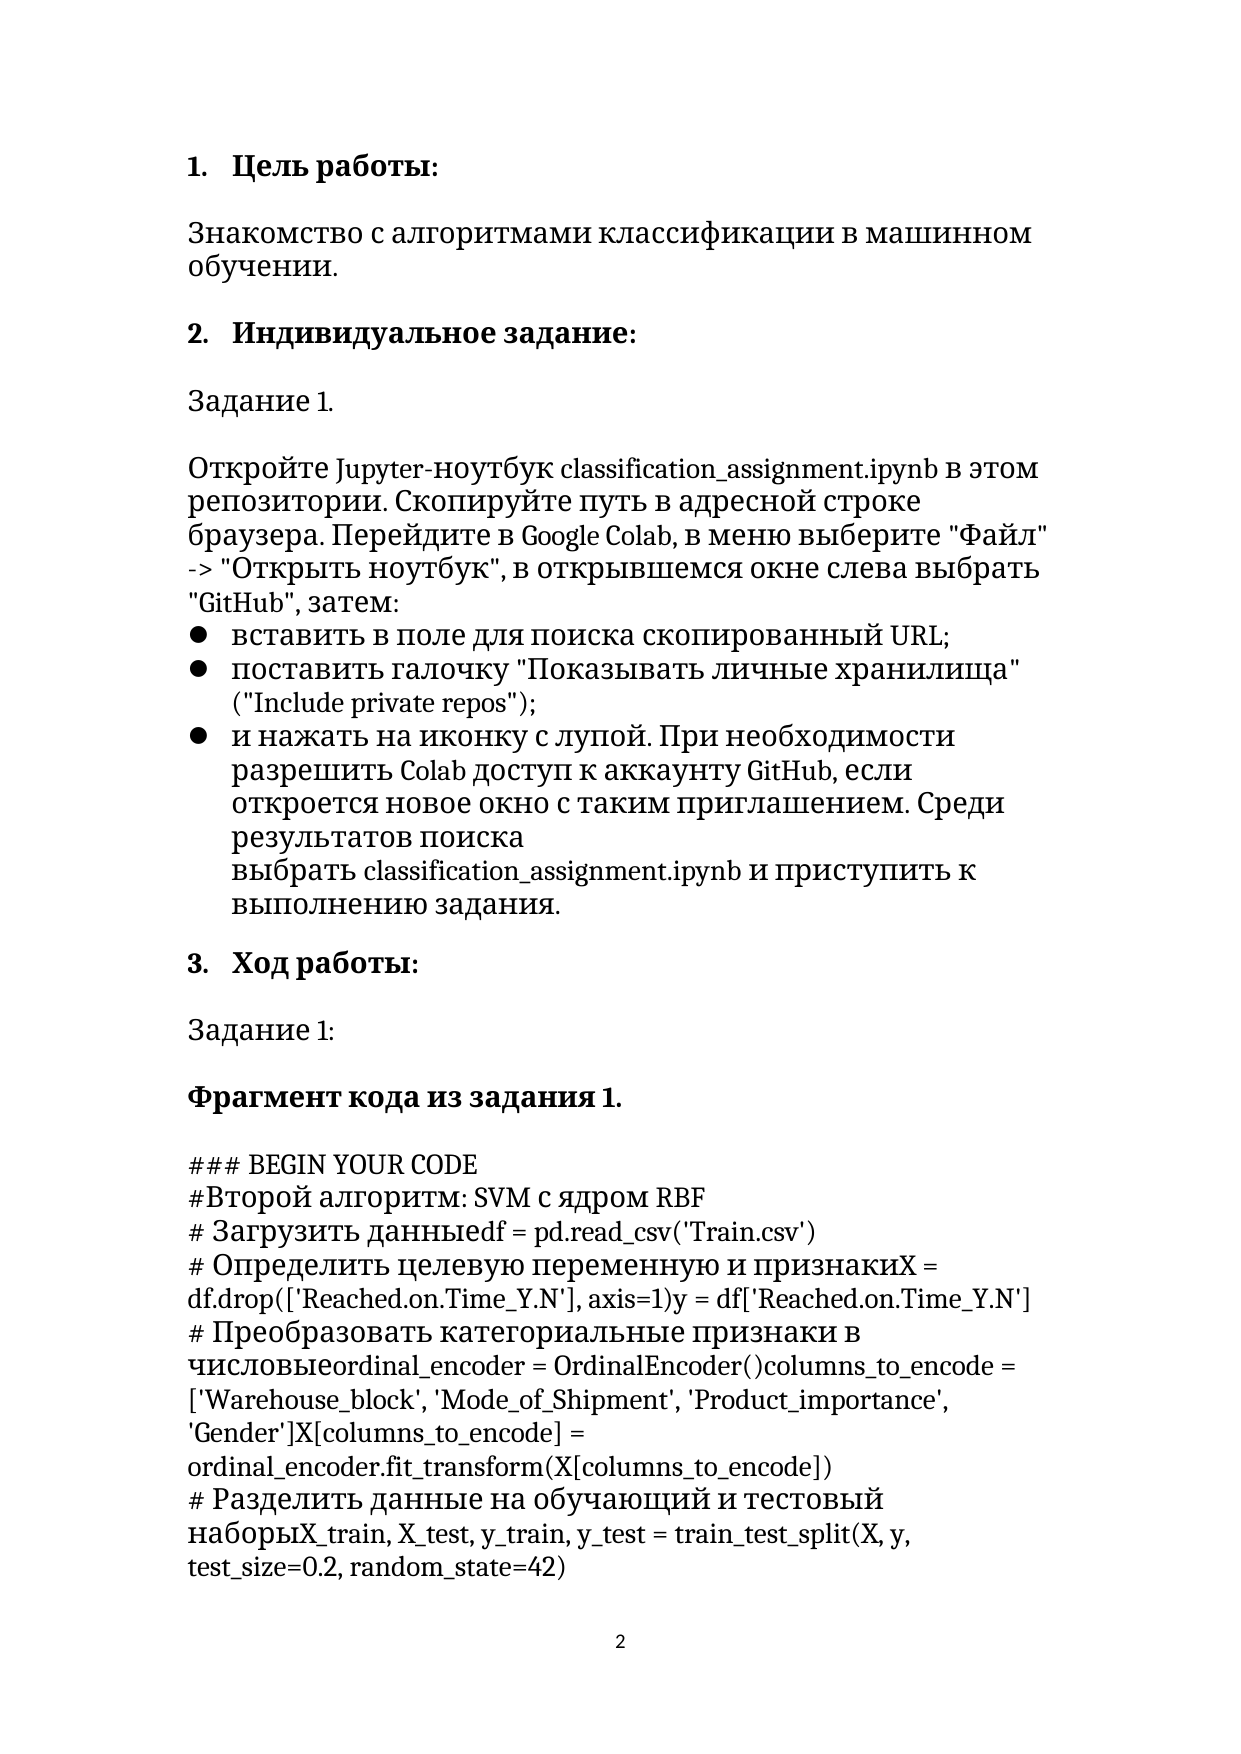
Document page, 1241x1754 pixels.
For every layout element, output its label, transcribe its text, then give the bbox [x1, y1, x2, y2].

list Задание 1: [187, 1014, 1053, 1047]
list Индивидуальное задание: [187, 318, 1053, 351]
text # Преобразовать категориальные признаки в числовыеordinal_encoder = OrdinalEncoder()columns_to_encode = ['Warehouse_block', 'Mode_of_Shipment', 'Product_importance', 'Gender']X[columns_to_encode] = ordinal_encoder.fit_transform(X[columns_to_encode]) [187, 1316, 1053, 1483]
text Откройте Jupyter-ноутбук classification_assignment.ipynb в этом репозитории. Скопируйте путь в адресной строке браузера. Перейдите в Google Colab, в меню выберите "Файл" -> "Открыть ноутбук", в открывшемся окне слева выбрать "GitHub", затем: [187, 452, 1053, 619]
text #Второй алгоритм: SVM с ядром RBF [187, 1182, 1053, 1215]
list поставить галочку "Показывать личные хранилища" ("Include private repos"); [187, 653, 1053, 720]
list и нажать на иконку с лупой. При необходимости разрешить Colab доступ к аккаунту GitHub, если откроется новое окно с таким приглашением. Среди результатов поиска выбрать classification_assignment.ipynb и приступить к выполнению задания. [187, 720, 1053, 921]
text # Определить целевую переменную и признакиX = df.drop(['Reached.on.Time_Y.N'], axis=1)y = df['Reached.on.Time_Y.N'] [187, 1249, 1053, 1316]
list Ход работы: [187, 947, 1053, 980]
list вставить в поле для поиска скопированный URL; [187, 619, 1053, 653]
text # Разделить данные на обучающий и тестовый наборыX_train, X_test, y_train, y_test = train_test_split(X, y, test_size=0.2, random_state=42) [187, 1483, 1053, 1584]
text ### BEGIN YOUR CODE [187, 1148, 1053, 1182]
list Фрагмент кода из задания 1. [187, 1081, 1053, 1114]
text Задание 1. [187, 385, 1053, 418]
text # Загрузить данныеdf = pd.read_csv('Train.csv') [187, 1215, 1053, 1249]
list Цель работы: [187, 150, 1053, 183]
text Знакомство с алгоритмами классификации в машинном обучении. [187, 217, 1053, 284]
